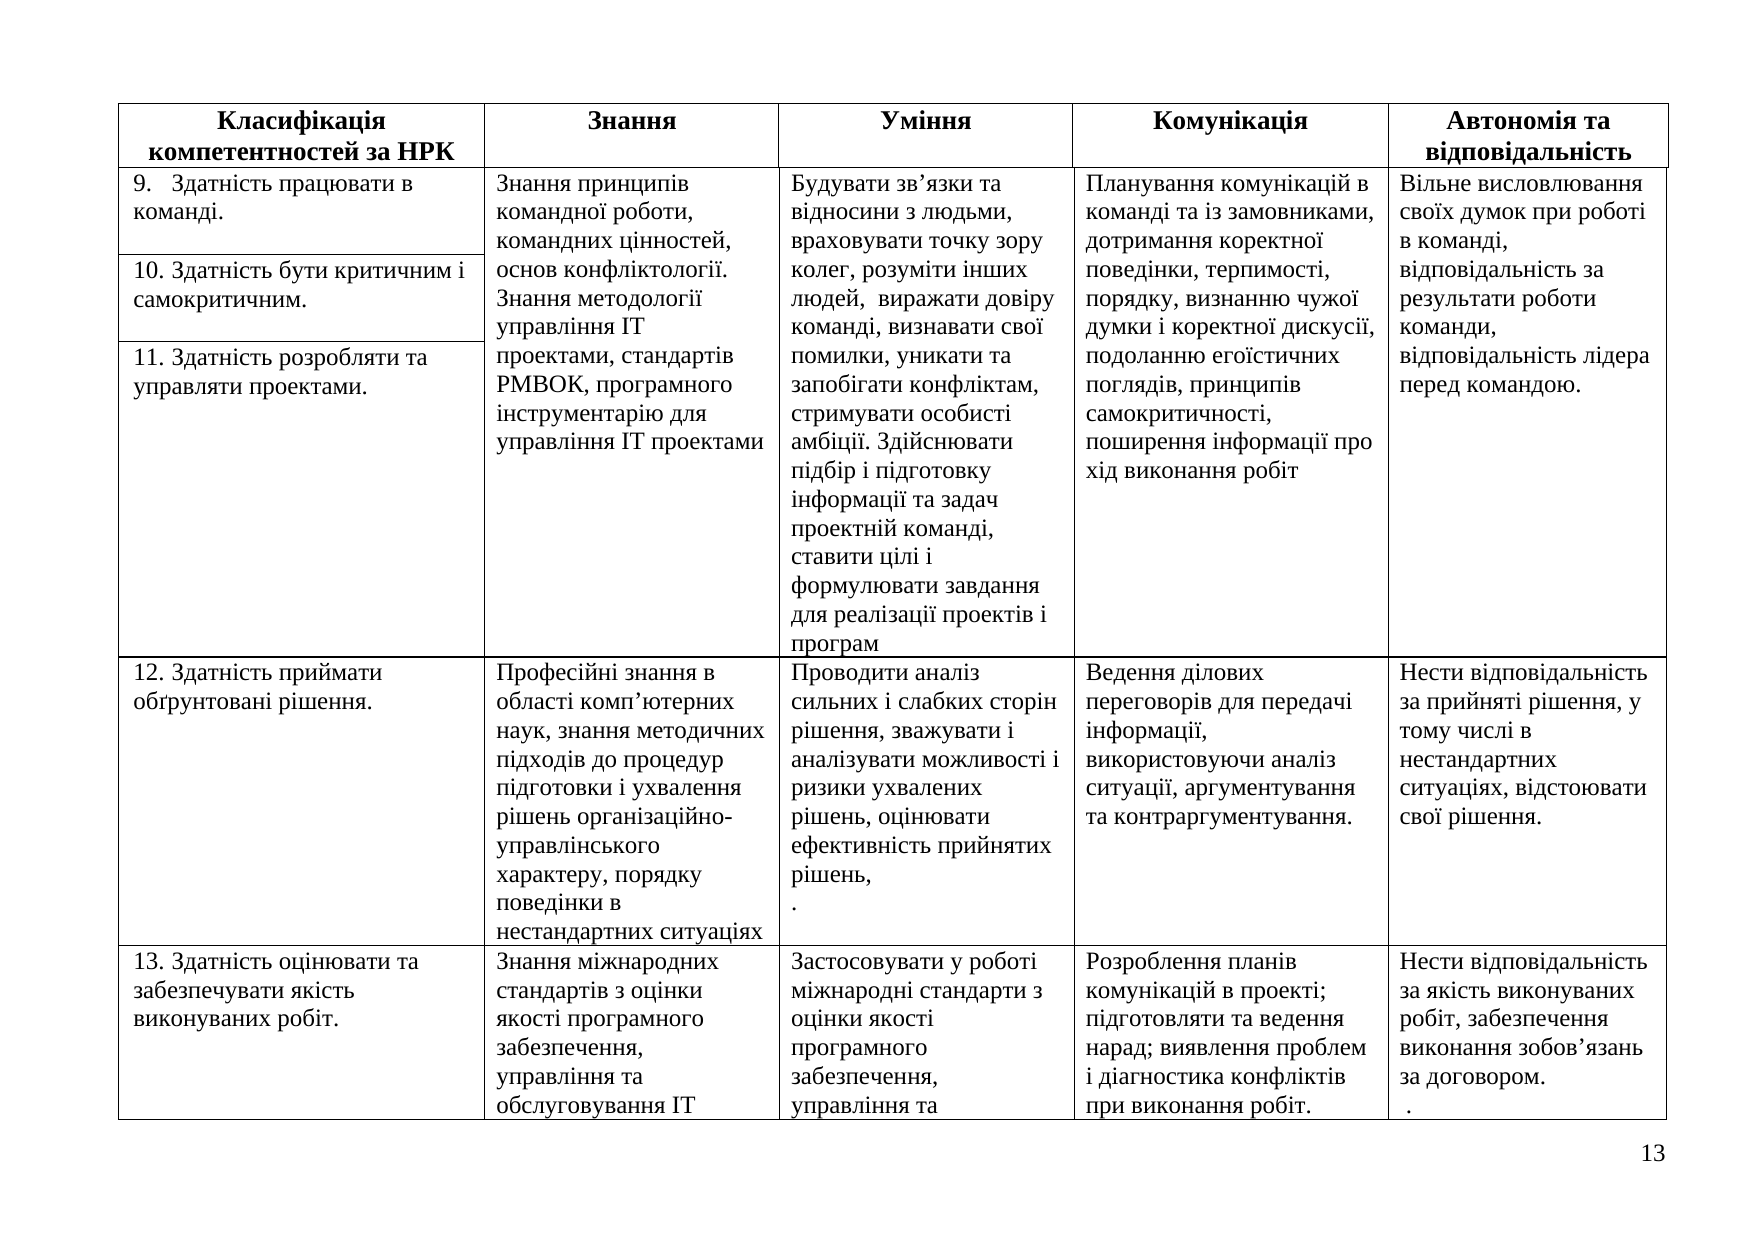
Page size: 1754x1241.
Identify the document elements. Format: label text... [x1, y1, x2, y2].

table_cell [780, 946, 1074, 1118]
table_header Автономія та відповідальність [1389, 104, 1668, 167]
table_header Знання [485, 104, 778, 167]
table_header Уміння [779, 104, 1072, 167]
table_header Комунікація [1073, 104, 1388, 167]
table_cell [1389, 946, 1666, 1118]
table_cell Вільне висловлювання своїх думок при роботі в команді, відповідальність за результати роботи команди, відповідальність лідера перед командою. [1389, 168, 1666, 656]
table_cell Здатність розробляти та управляти проектами. [119, 342, 484, 656]
table_cell Здатність бути критичним і самокритичним. [119, 255, 484, 341]
table_header Класифікація компетентностей за НРК [119, 104, 484, 167]
table_cell Здатність працювати в команді. [119, 168, 484, 254]
table_cell Будувати зв’язки та відносини з людьми, враховувати точку зору колег, розуміти інших людей, виражати довіру команді, визнавати свої помилки, уникати та запобігати конфліктам, стримувати особисті амбіції. Здійснювати підбір і підготовку інформації та задач проектній команді, ставити цілі і формулювати завдання для реалізації проектів і програм [780, 168, 1074, 656]
table_cell Ведення ділових переговорів для передачі інформації, використовуючи аналіз ситуації, аргументування та контраргументування. [1075, 658, 1388, 945]
table_cell Здатність приймати обґрунтовані рішення. [119, 658, 484, 945]
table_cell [485, 946, 779, 1118]
table_cell Проводити аналіз сильних і слабких сторін рішення, зважувати і аналізувати можливості і ризики ухвалених рішень, оцінювати ефективність прийнятих рішень, . [780, 658, 1074, 945]
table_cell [119, 946, 484, 1118]
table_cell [1075, 946, 1388, 1118]
table_cell Планування комунікацій в команді та із замовниками, дотримання коректної поведінки, терпимості, порядку, визнанню чужої думки і коректної дискусії, подоланню егоїстичних поглядів, принципів самокритичності, поширення інформації про хід виконання робіт [1075, 168, 1388, 656]
table_cell Знання принципів командної роботи, командних цінностей, основ конфліктології. Знання методології управління ІТ проектами, стандартів РМВОК, програмного інструментарію для управління ІТ проектами [485, 168, 779, 656]
table_cell Нести відповідальність за прийняті рішення, у тому числі в нестандартних ситуаціях, відстоювати свої рішення. [1389, 658, 1666, 945]
table_cell Професійні знання в області комп’ютерних наук, знання методичних підходів до процедур підготовки і ухвалення рішень організаційно-управлінського характеру, порядку поведінки в нестандартних ситуаціях [485, 658, 779, 945]
